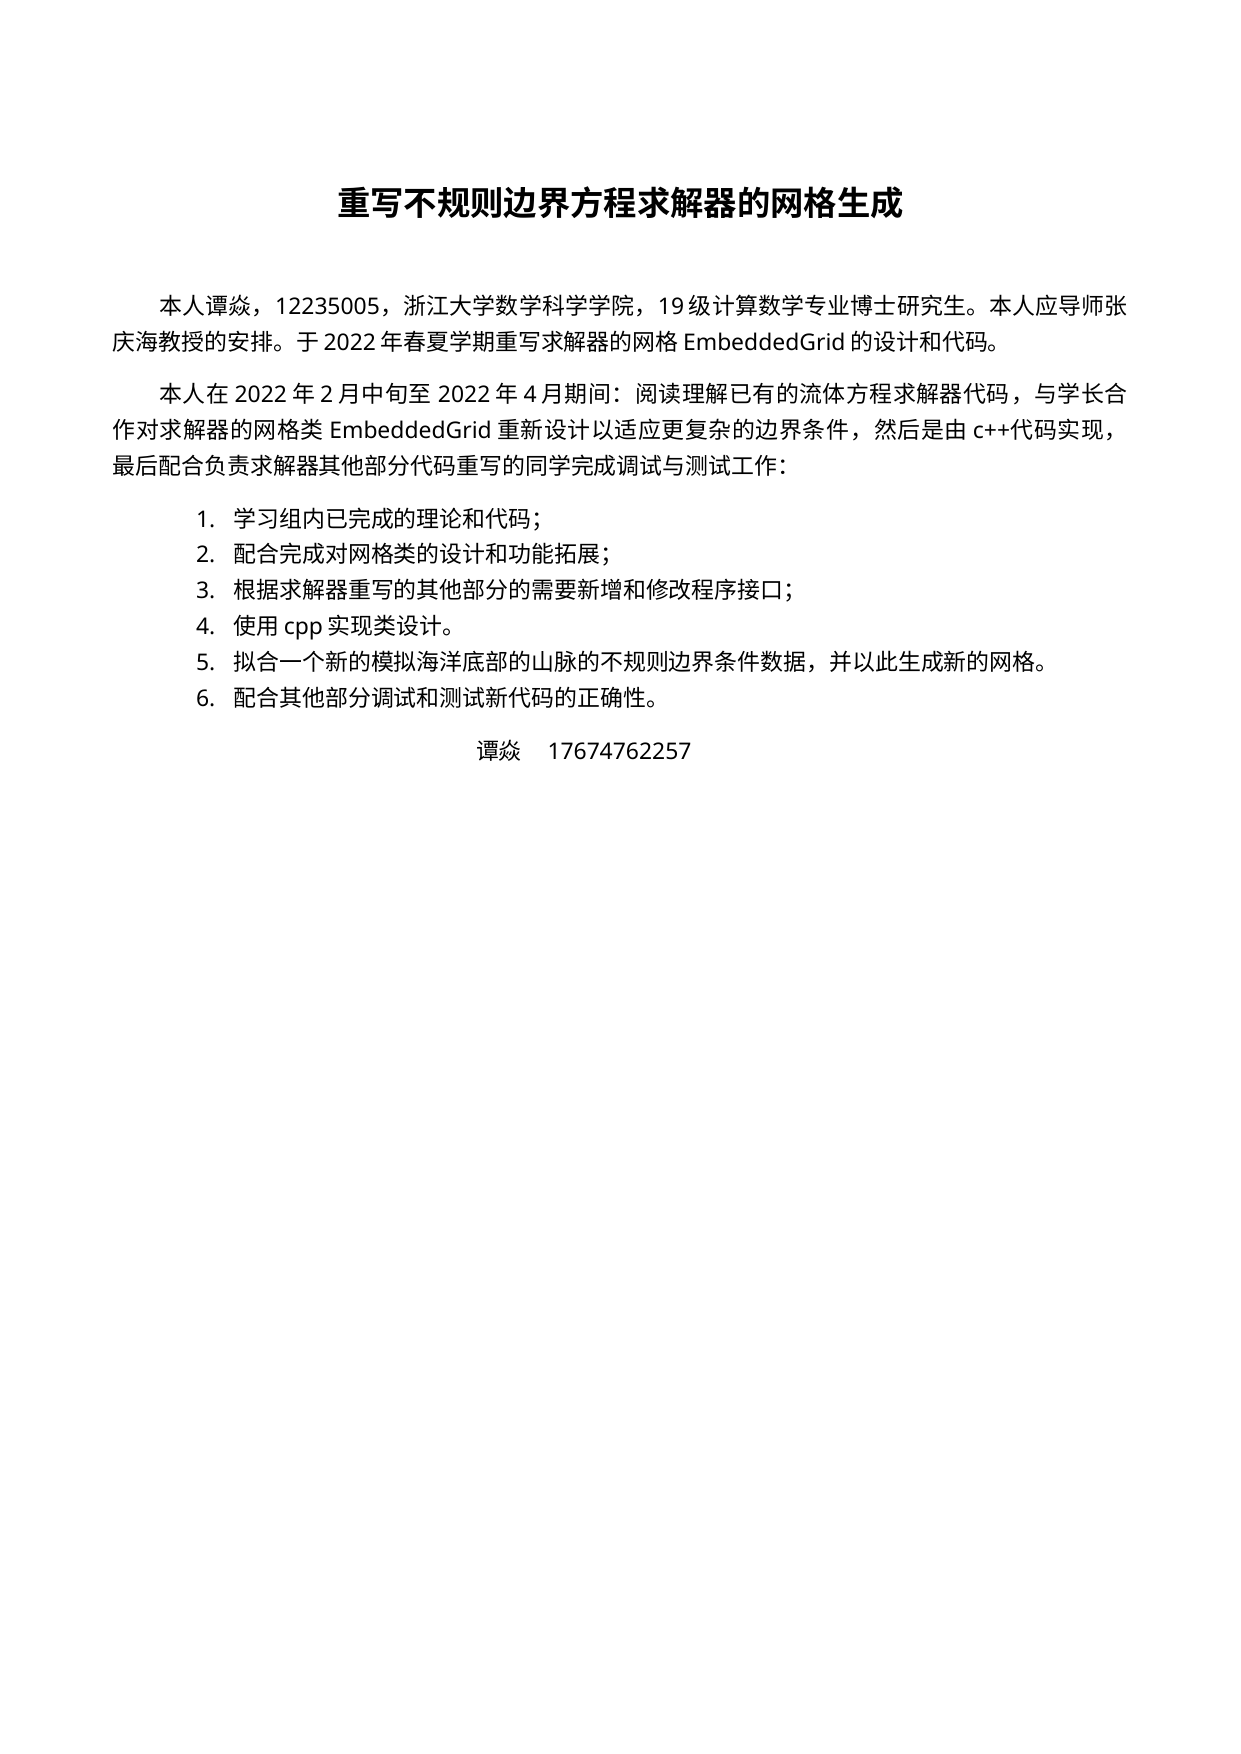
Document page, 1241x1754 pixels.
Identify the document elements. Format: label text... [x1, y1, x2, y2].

list 配合完成对网格类的设计和功能拓展； [196, 536, 1128, 570]
list 配合其他部分调试和测试新代码的正确性。 [196, 680, 1128, 713]
list 根据求解器重写的其他部分的需要新增和修改程序接口； [196, 572, 1128, 606]
subtitle 重写不规则边界方程求解器的网格生成 [112, 177, 1128, 225]
text 本人谭焱，12235005，浙江大学数学科学学院，19级计算数学专业博士研究生。本人应导师张庆海教授的安排。于2022年春夏学期重写求解器的网格EmbeddedGrid的设计和代码。 [112, 287, 1128, 357]
text 本人在2022年2月中旬至 2022年4月期间：阅读理解已有的流体方程求解器代码，与学长合作对求解器的网格类EmbeddedGrid重新设计以适应更复杂的边界条件，然后是由c++代码实现，最后配合负责求解器其他部分代码重写的同学完成调试与测试工作： [112, 376, 1128, 481]
list 学习组内已完成的理论和代码； [196, 500, 1128, 534]
list 拟合一个新的模拟海洋底部的山脉的不规则边界条件数据，并以此生成新的网格。 [196, 644, 1128, 677]
list 使用cpp实现类设计。 [196, 608, 1128, 642]
text 谭焱 17674762257 [112, 733, 1128, 766]
